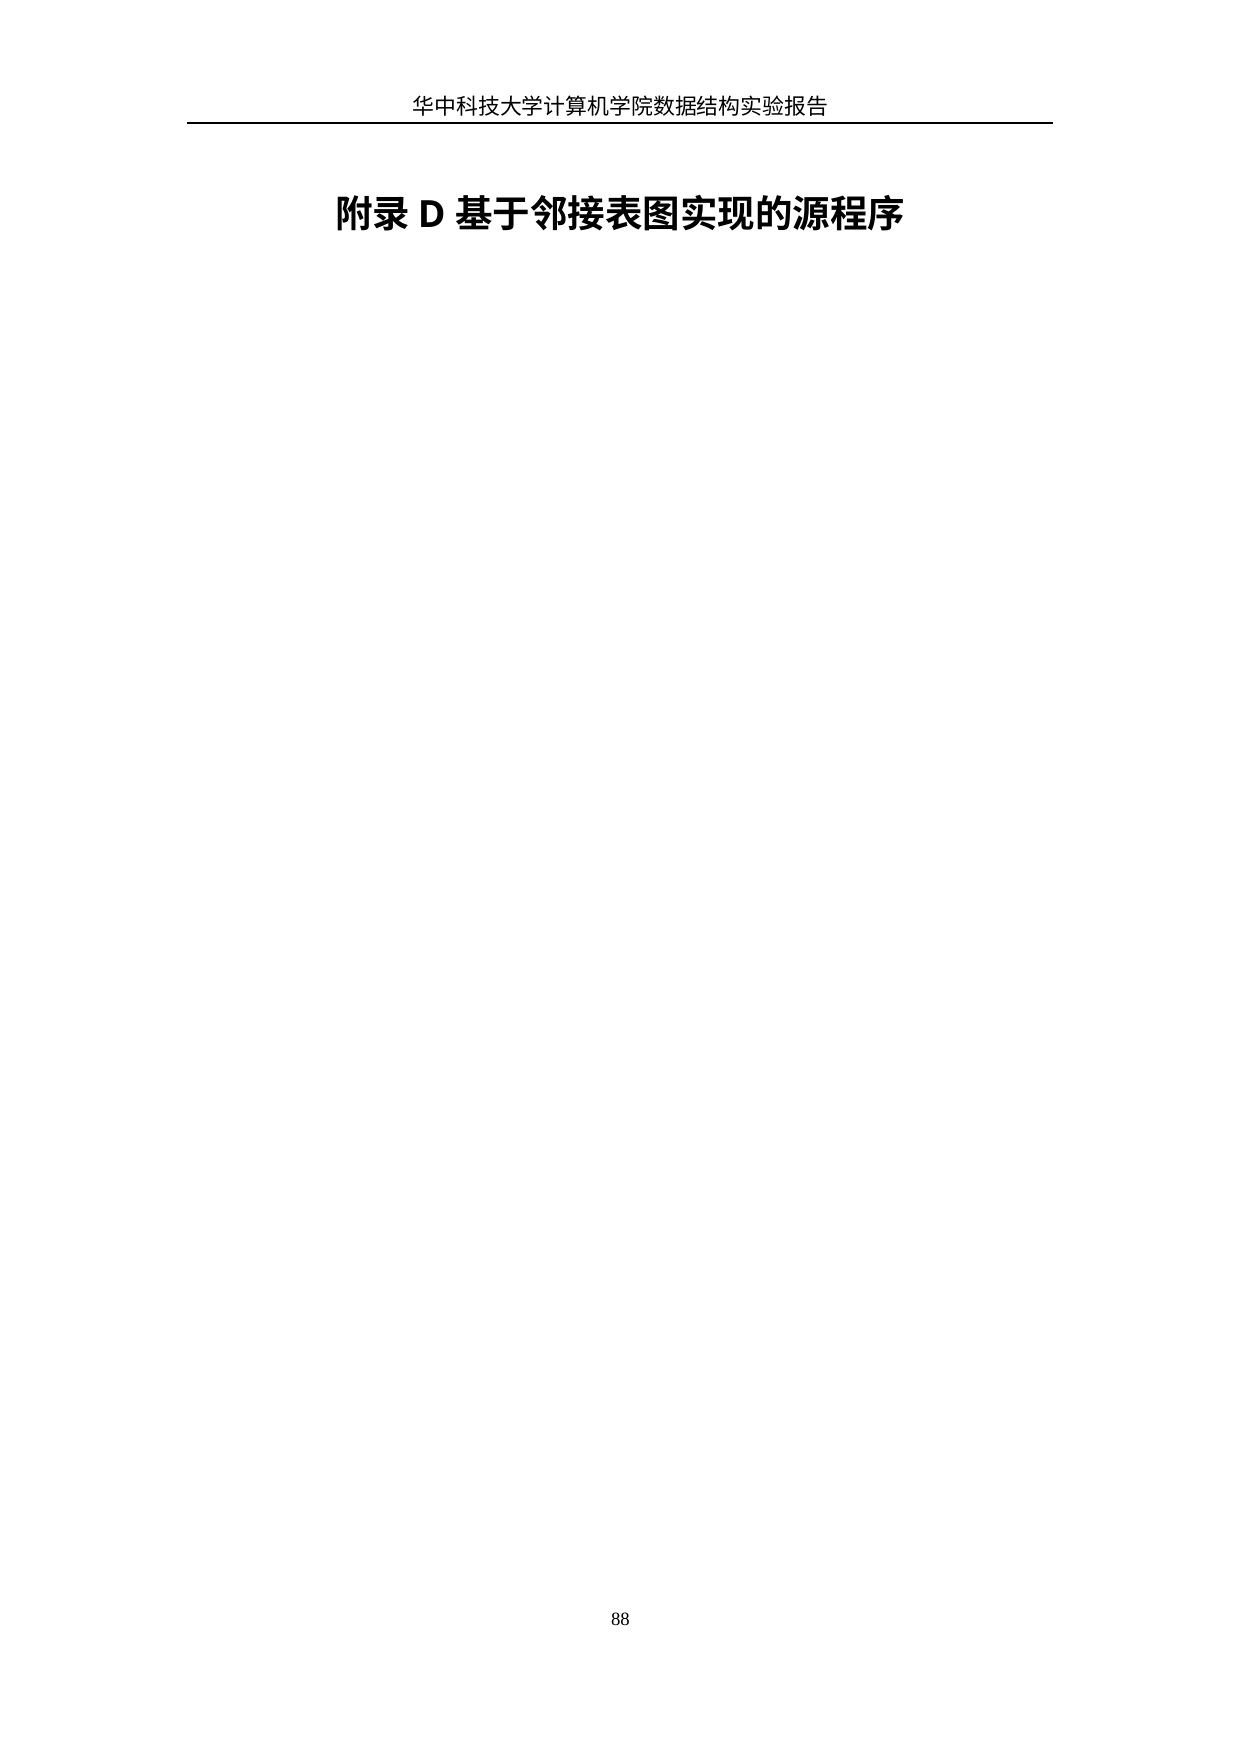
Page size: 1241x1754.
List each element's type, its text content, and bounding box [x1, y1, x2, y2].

subtitle 附录D 基于邻接表图实现的源程序 [187, 178, 1053, 243]
